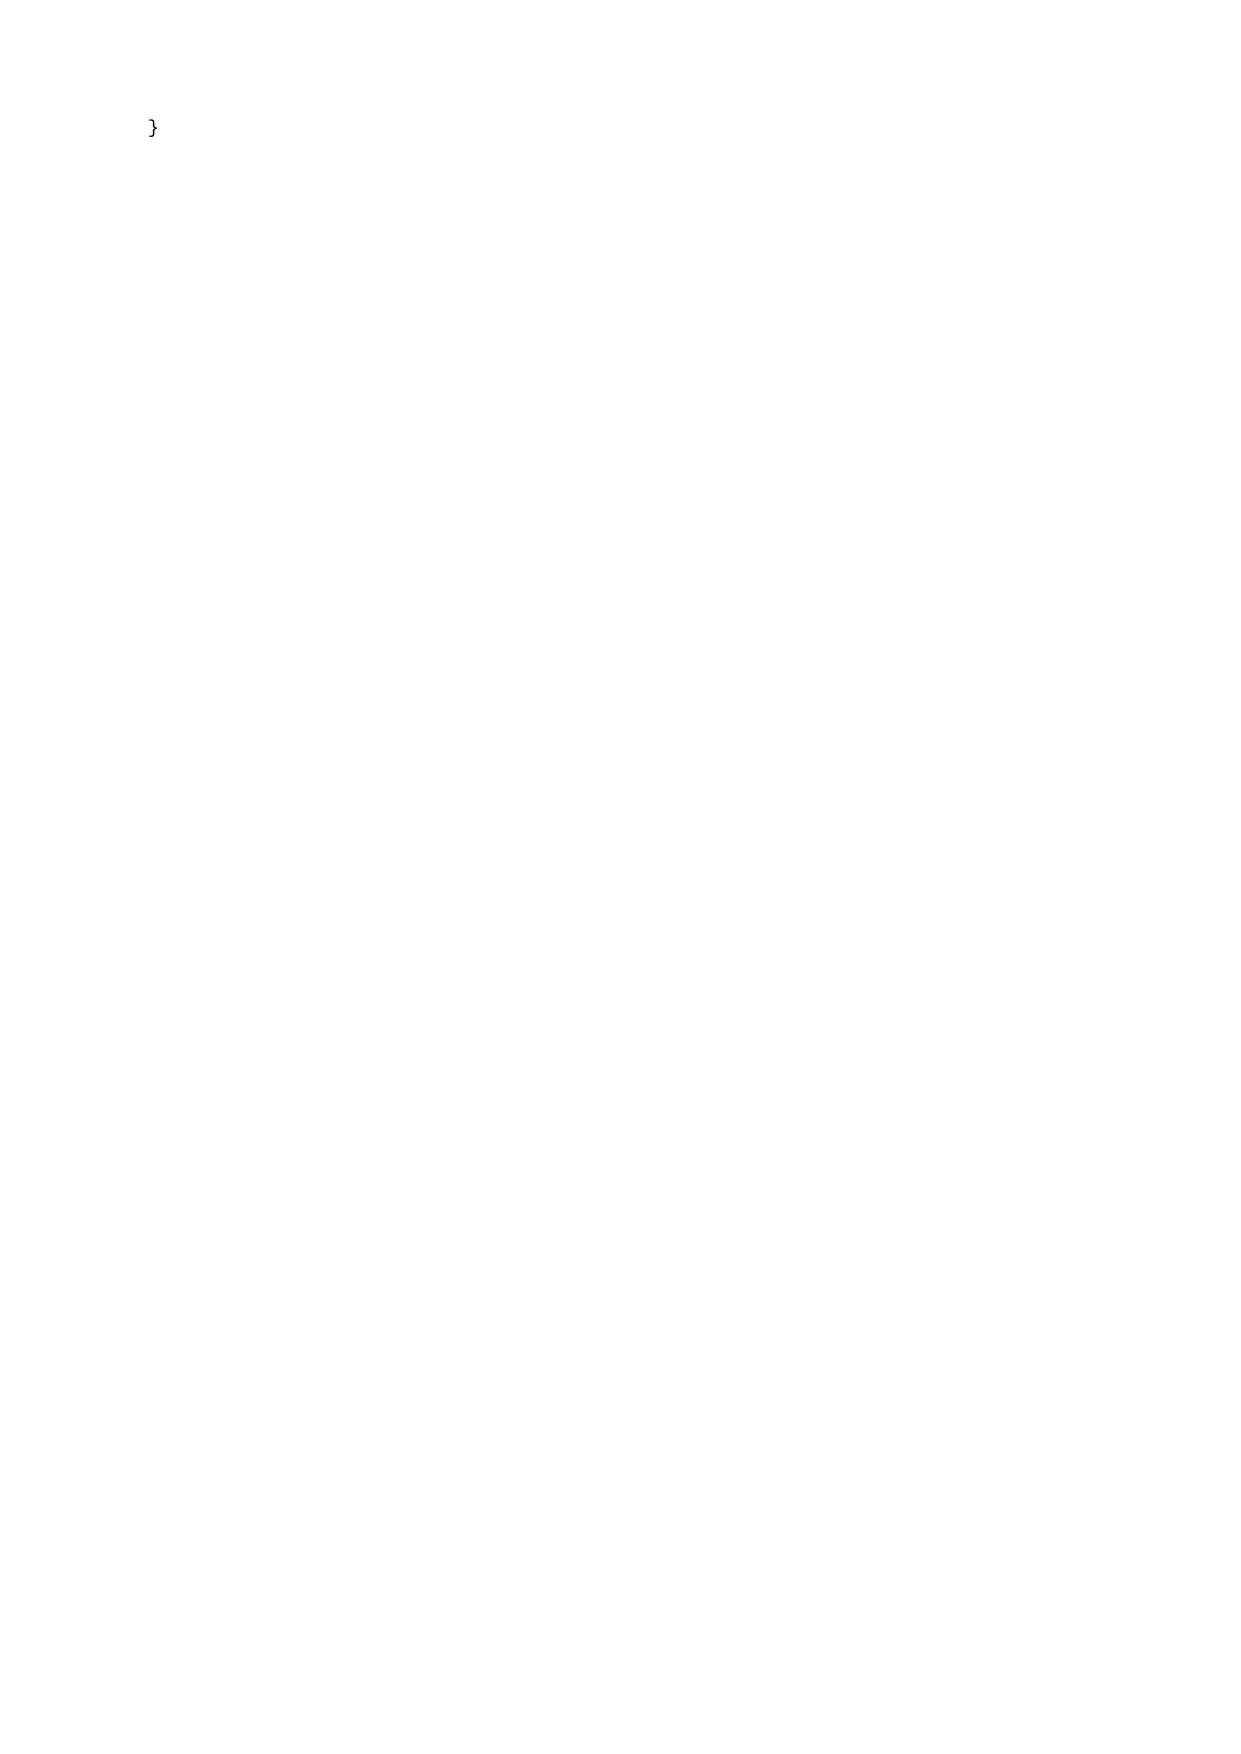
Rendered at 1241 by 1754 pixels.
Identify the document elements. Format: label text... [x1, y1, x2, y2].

list } [148, 118, 1181, 139]
